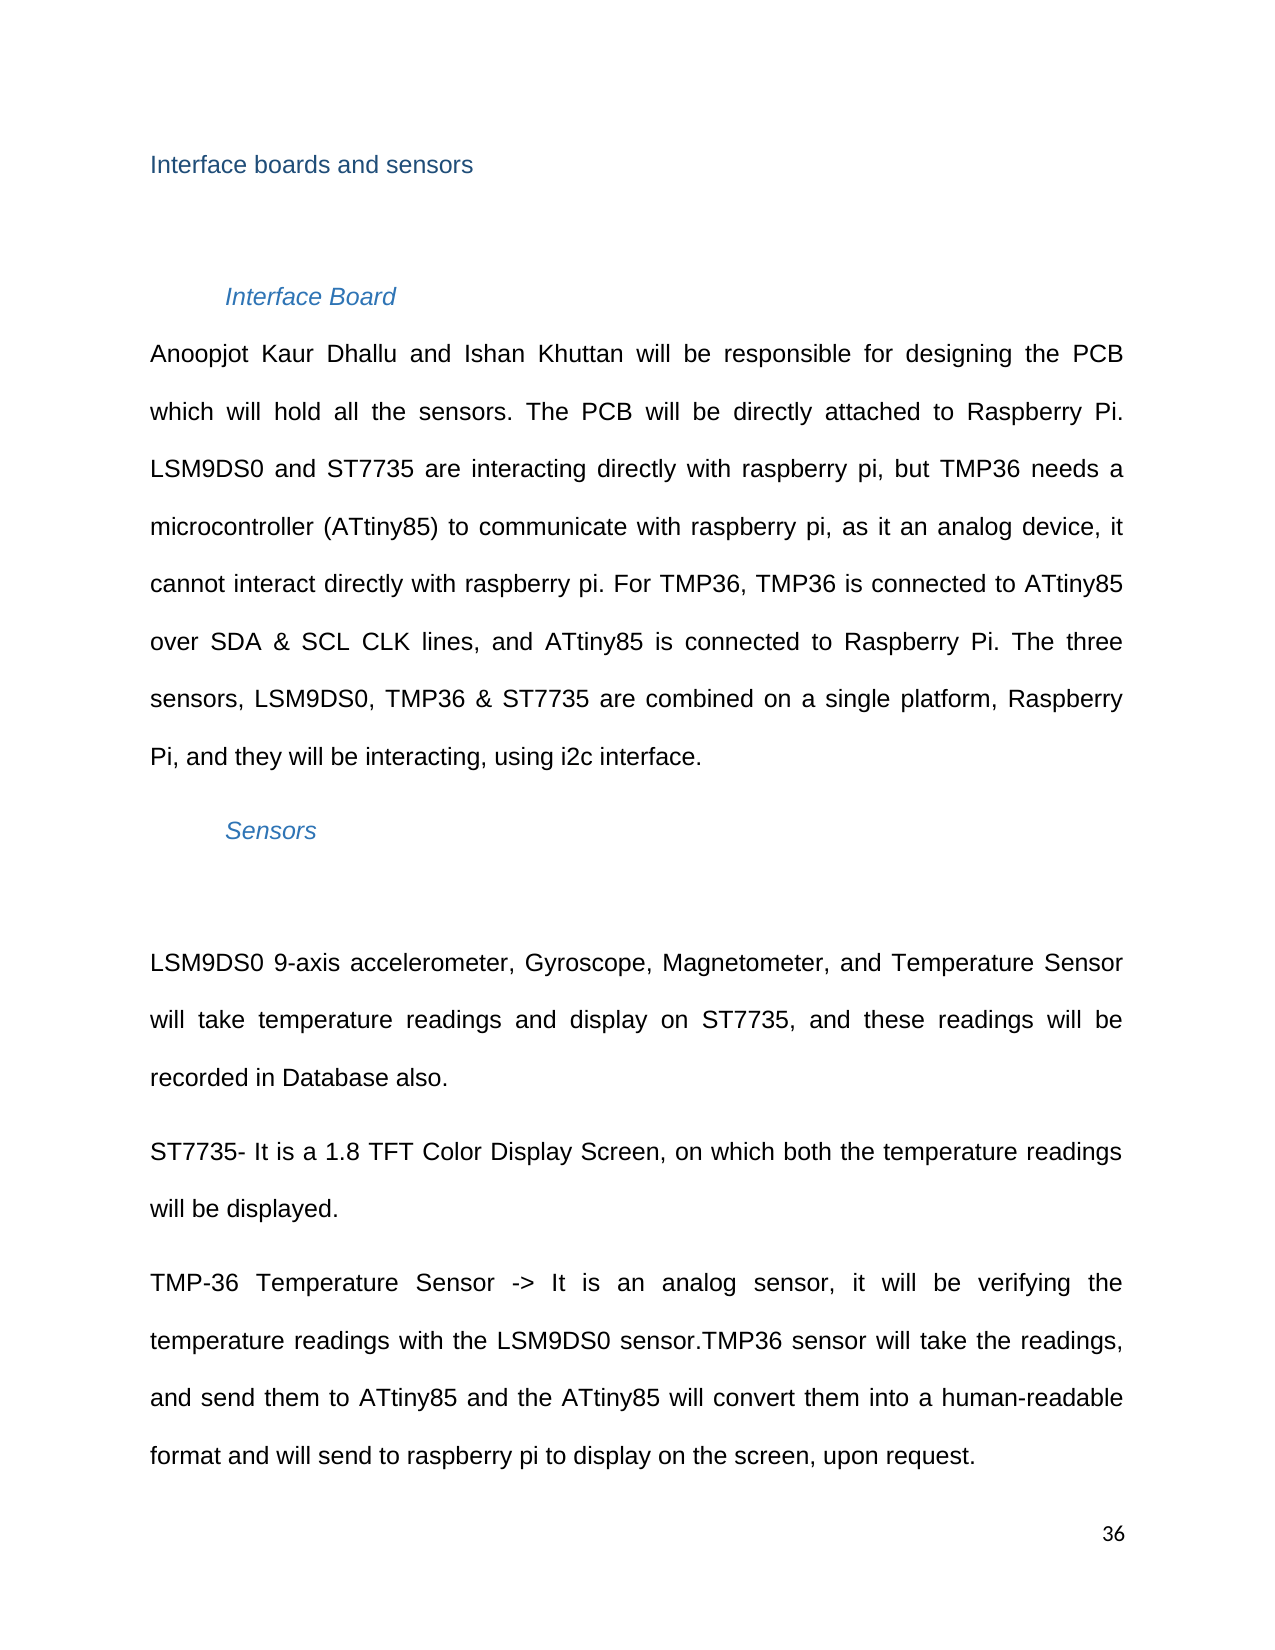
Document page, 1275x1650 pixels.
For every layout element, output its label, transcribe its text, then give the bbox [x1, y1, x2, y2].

text TMP-36 Temperature Sensor -> It is an analog sensor, it will be verifying the temperature readings with the LSM9DS0 sensor.TMP36 sensor will take the readings, and send them to ATtiny85 and the ATtiny85 will convert them into a human-readable format and will send to raspberry pi to display on the screen, upon request. [150, 1268, 1125, 1469]
text Anoopjot Kaur Dhallu and Ishan Khuttan will be responsible for designing the PCB which will hold all the sensors. The PCB will be directly attached to Raspberry Pi. LSM9DS0 and ST7735 are interacting directly with raspberry pi, but TMP36 needs a microcontroller (ATtiny85) to communicate with raspberry pi, as it an analog device, it cannot interact directly with raspberry pi. For TMP36, TMP36 is connected to ATtiny85 over SDA & SCL CLK lines, and ATtiny85 is connected to Raspberry Pi. The three sensors, LSM9DS0, TMP36 & ST7735 are combined on a single platform, Raspberry Pi, and they will be interacting, using i2c interface. [150, 339, 1125, 770]
subtitle Interface Board [150, 282, 1125, 310]
text ST7735- It is a 1.8 TFT Color Display Screen, on which both the temperature readings will be displayed. [150, 1137, 1125, 1223]
subtitle Interface boards and sensors [150, 150, 1125, 179]
text LSM9DS0 9-axis accelerometer, Gyroscope, Magnetometer, and Temperature Sensor will take temperature readings and display on ST7735, and these readings will be recorded in Database also. [150, 947, 1125, 1091]
subtitle Sensors [150, 816, 1125, 844]
